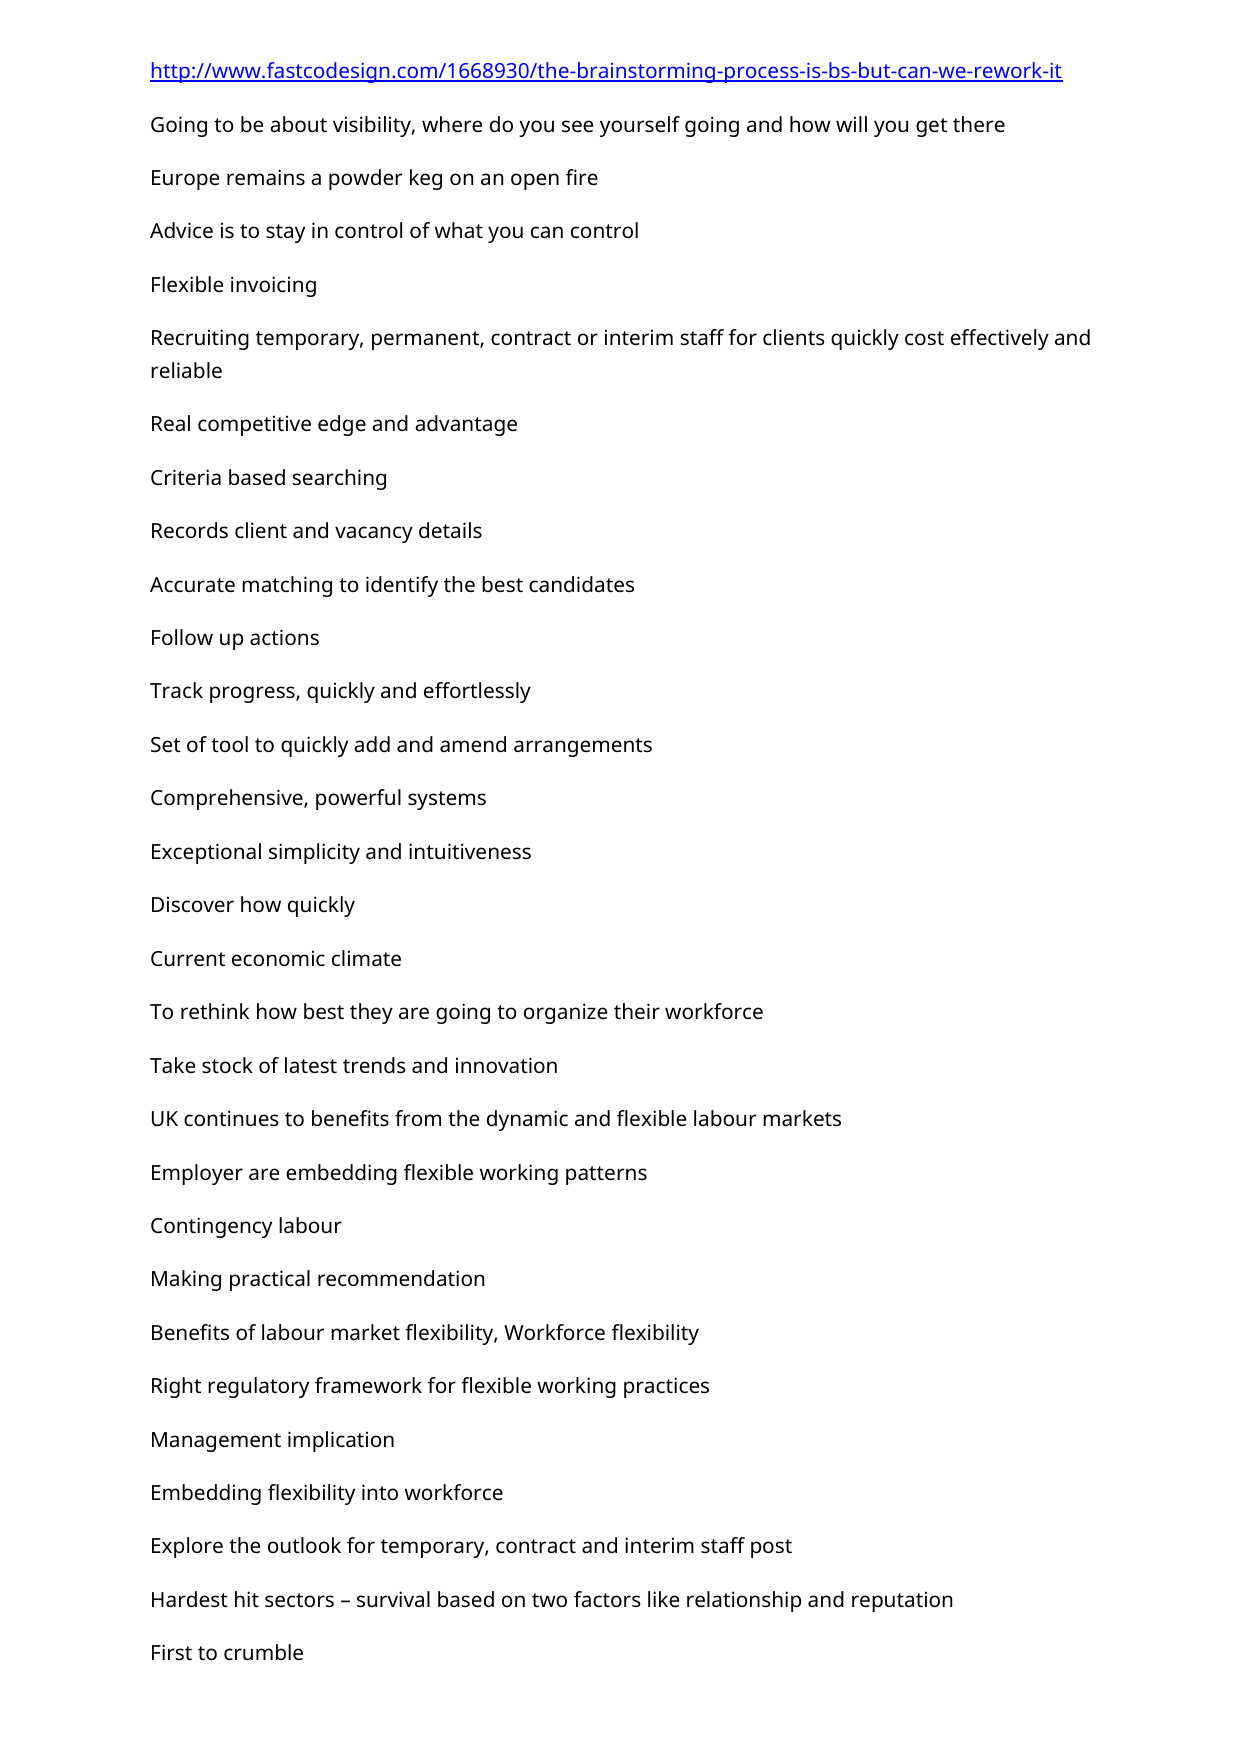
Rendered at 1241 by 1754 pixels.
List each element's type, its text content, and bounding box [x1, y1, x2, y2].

text Contingency labour [150, 1211, 1162, 1239]
text Track progress, quickly and effortlessly [150, 677, 1162, 705]
text UK continues to benefits from the dynamic and flexible labour markets [150, 1104, 1162, 1133]
text Criteria based searching [150, 463, 1162, 491]
text Recruiting temporary, permanent, contract or interim staff for clients quickly cost effectively and reliable [150, 323, 1162, 384]
text Advice is to stay in control of what you can control [150, 217, 1162, 245]
text First to crumble [150, 1638, 1162, 1667]
text Records client and vacancy details [150, 516, 1162, 545]
text Management implication [150, 1425, 1162, 1453]
text Explore the outlook for temporary, contract and interim staff post [150, 1532, 1162, 1560]
text Employer are embedding flexible working patterns [150, 1158, 1162, 1186]
text To rethink how best they are going to organize their workforce [150, 997, 1162, 1026]
text Take stock of latest trends and innovation [150, 1051, 1162, 1079]
text Hardest hit sectors – survival based on two factors like relationship and reputation [150, 1585, 1162, 1613]
text Exceptional simplicity and intuitiveness [150, 837, 1162, 865]
text Benefits of labour market flexibility, Workforce flexibility [150, 1318, 1162, 1346]
text Accurate matching to identify the best candidates [150, 570, 1162, 598]
text Flexible invoicing [150, 270, 1162, 298]
text Real competitive edge and advantage [150, 409, 1162, 438]
text Europe remains a powder keg on an open fire [150, 163, 1162, 192]
text http://www.fastcodesign.com/1668930/the-brainstorming-process-is-bs-but-can-we-rework-it [150, 56, 1162, 85]
text Making practical recommendation [150, 1264, 1162, 1293]
text Set of tool to quickly add and amend arrangements [150, 730, 1162, 758]
text Current economic climate [150, 944, 1162, 972]
text Embedding flexibility into workforce [150, 1478, 1162, 1507]
text Right regulatory framework for flexible working practices [150, 1371, 1162, 1400]
text Follow up actions [150, 623, 1162, 652]
text Going to be about visibility, where do you see yourself going and how will you get there [150, 110, 1162, 138]
text Discover how quickly [150, 890, 1162, 919]
text Comprehensive, powerful systems [150, 783, 1162, 812]
